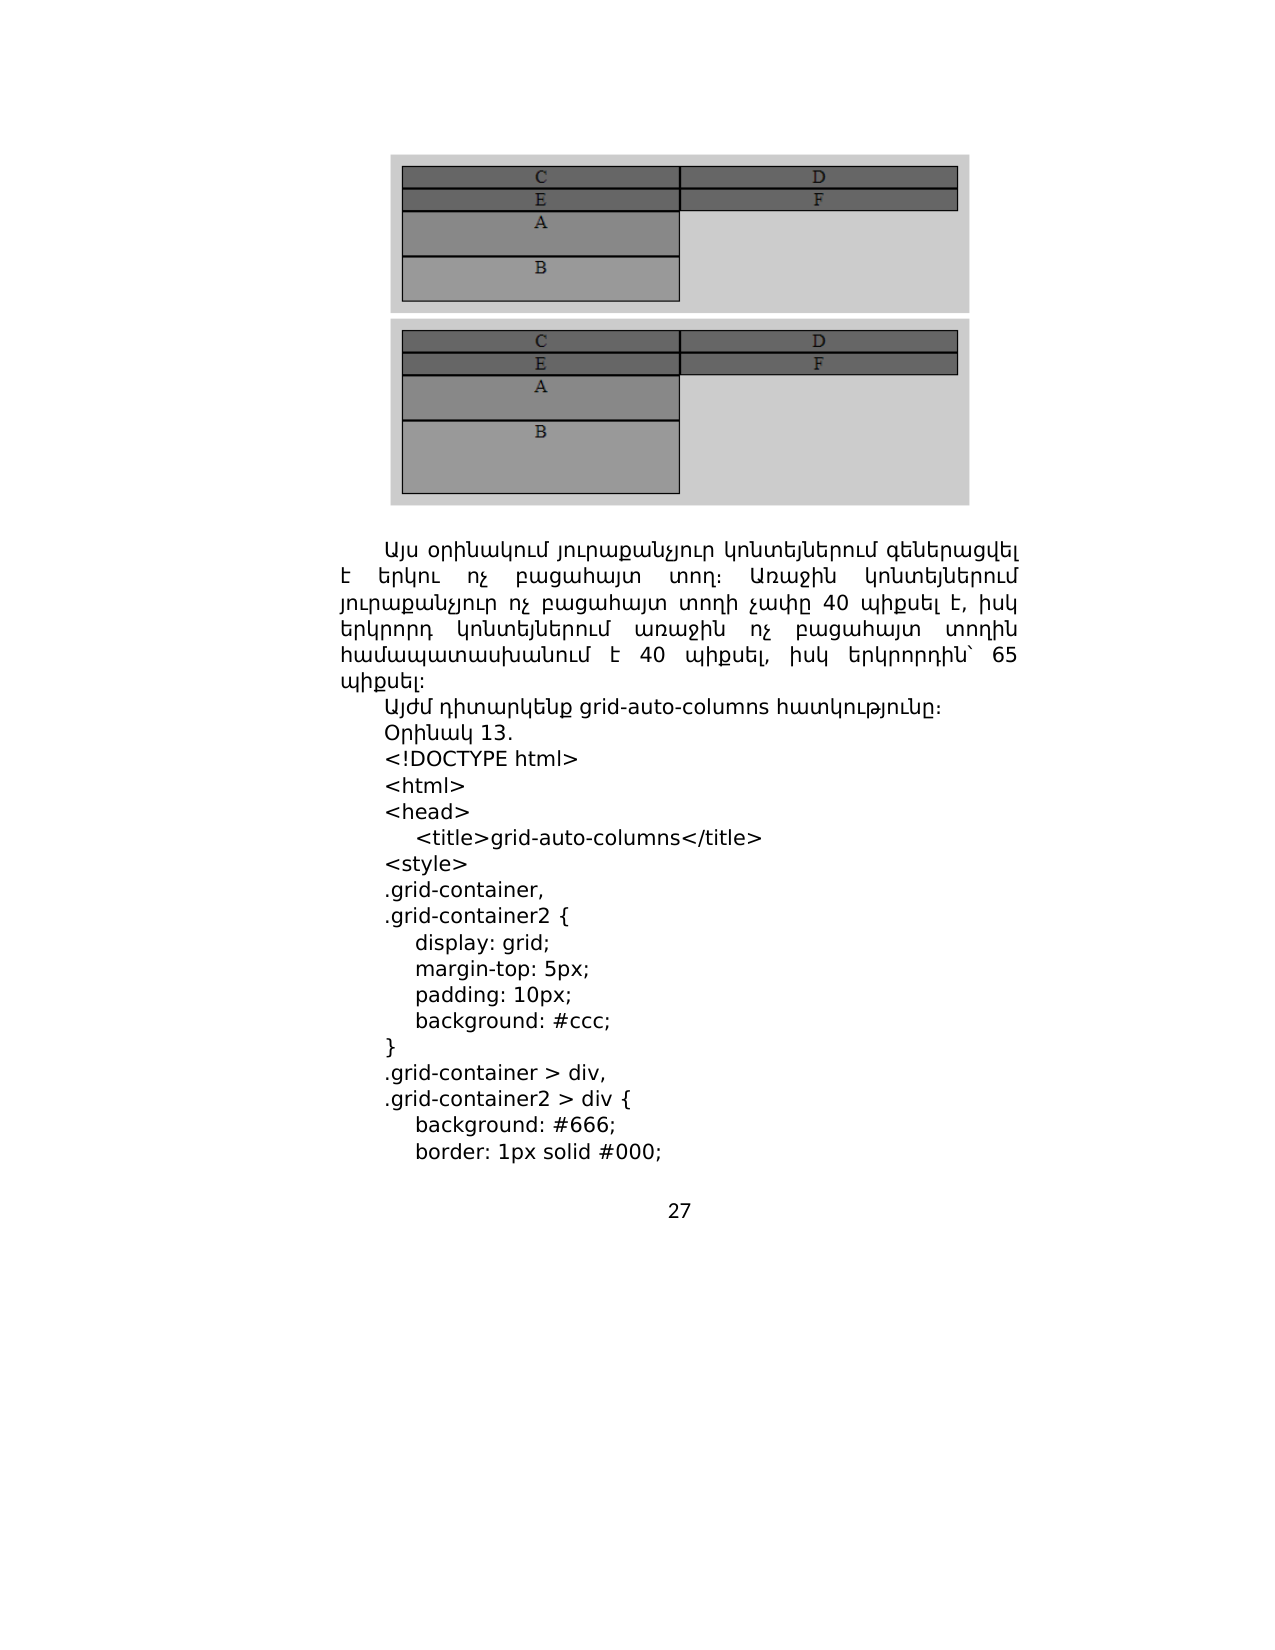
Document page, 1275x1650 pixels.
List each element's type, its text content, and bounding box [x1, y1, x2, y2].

text .grid-container > div, [340, 1061, 1019, 1086]
text border: 1px solid #000; [340, 1140, 1019, 1164]
text margin-top: 5px; [340, 957, 1019, 981]
text <style> [340, 852, 1019, 876]
text } [340, 1035, 1019, 1059]
text .grid-container2 { [340, 904, 1019, 929]
text background: #ccc; [340, 1009, 1019, 1033]
text <!DOCTYPE html> [340, 747, 1019, 772]
picture [385, 150, 974, 510]
text .grid-container2 > div { [340, 1087, 1019, 1112]
text Այս օրինակում յուրաքանչյուր կոնտեյներում գեներացվել է երկու ոչ բացահայտ տող։ Առաջին կոնտեյներում յուրաքանչյուր ոչ բացահայտ տողի չափը 40 պիքսել է, իսկ երկրորդ կոնտեյներում առաջին ոչ բացահայտ տողին համապատասխանում է 40 պիքսել, իսկ երկրորդին՝ 65 պիքսել: [340, 538, 1019, 693]
text display: grid; [340, 931, 1019, 955]
text padding: 10px; [340, 983, 1019, 1007]
text <head> [340, 800, 1019, 824]
text .grid-container, [340, 878, 1019, 902]
text <html> [340, 774, 1019, 798]
text background: #666; [340, 1113, 1019, 1138]
text <title>grid-auto-columns</title> [340, 826, 1019, 850]
text Օրինակ 13․ [340, 721, 1019, 746]
text Այժմ դիտարկենք grid-auto-columns հատկությունը։ [340, 695, 1019, 719]
